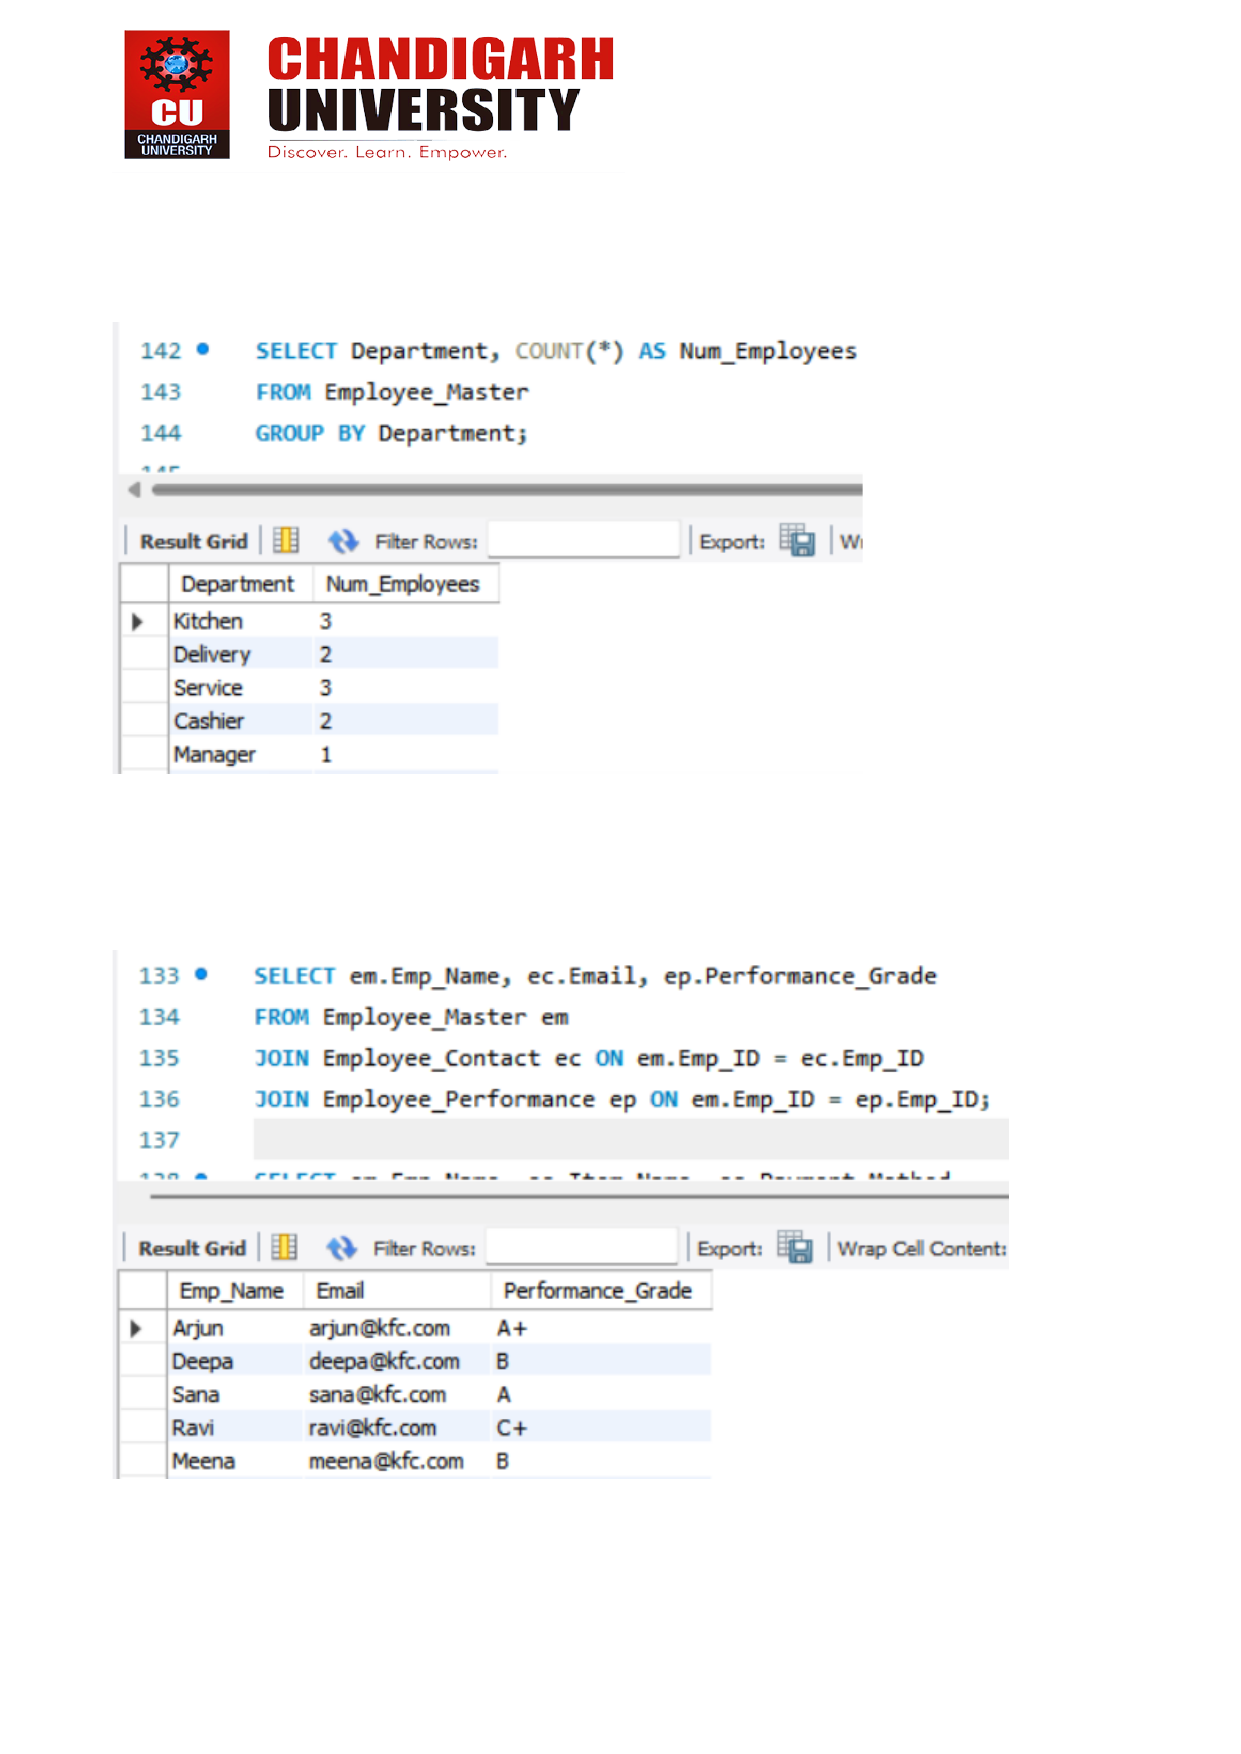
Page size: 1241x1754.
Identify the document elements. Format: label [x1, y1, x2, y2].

picture [112, 322, 863, 774]
picture [112, 23, 625, 173]
picture [112, 950, 1009, 1479]
